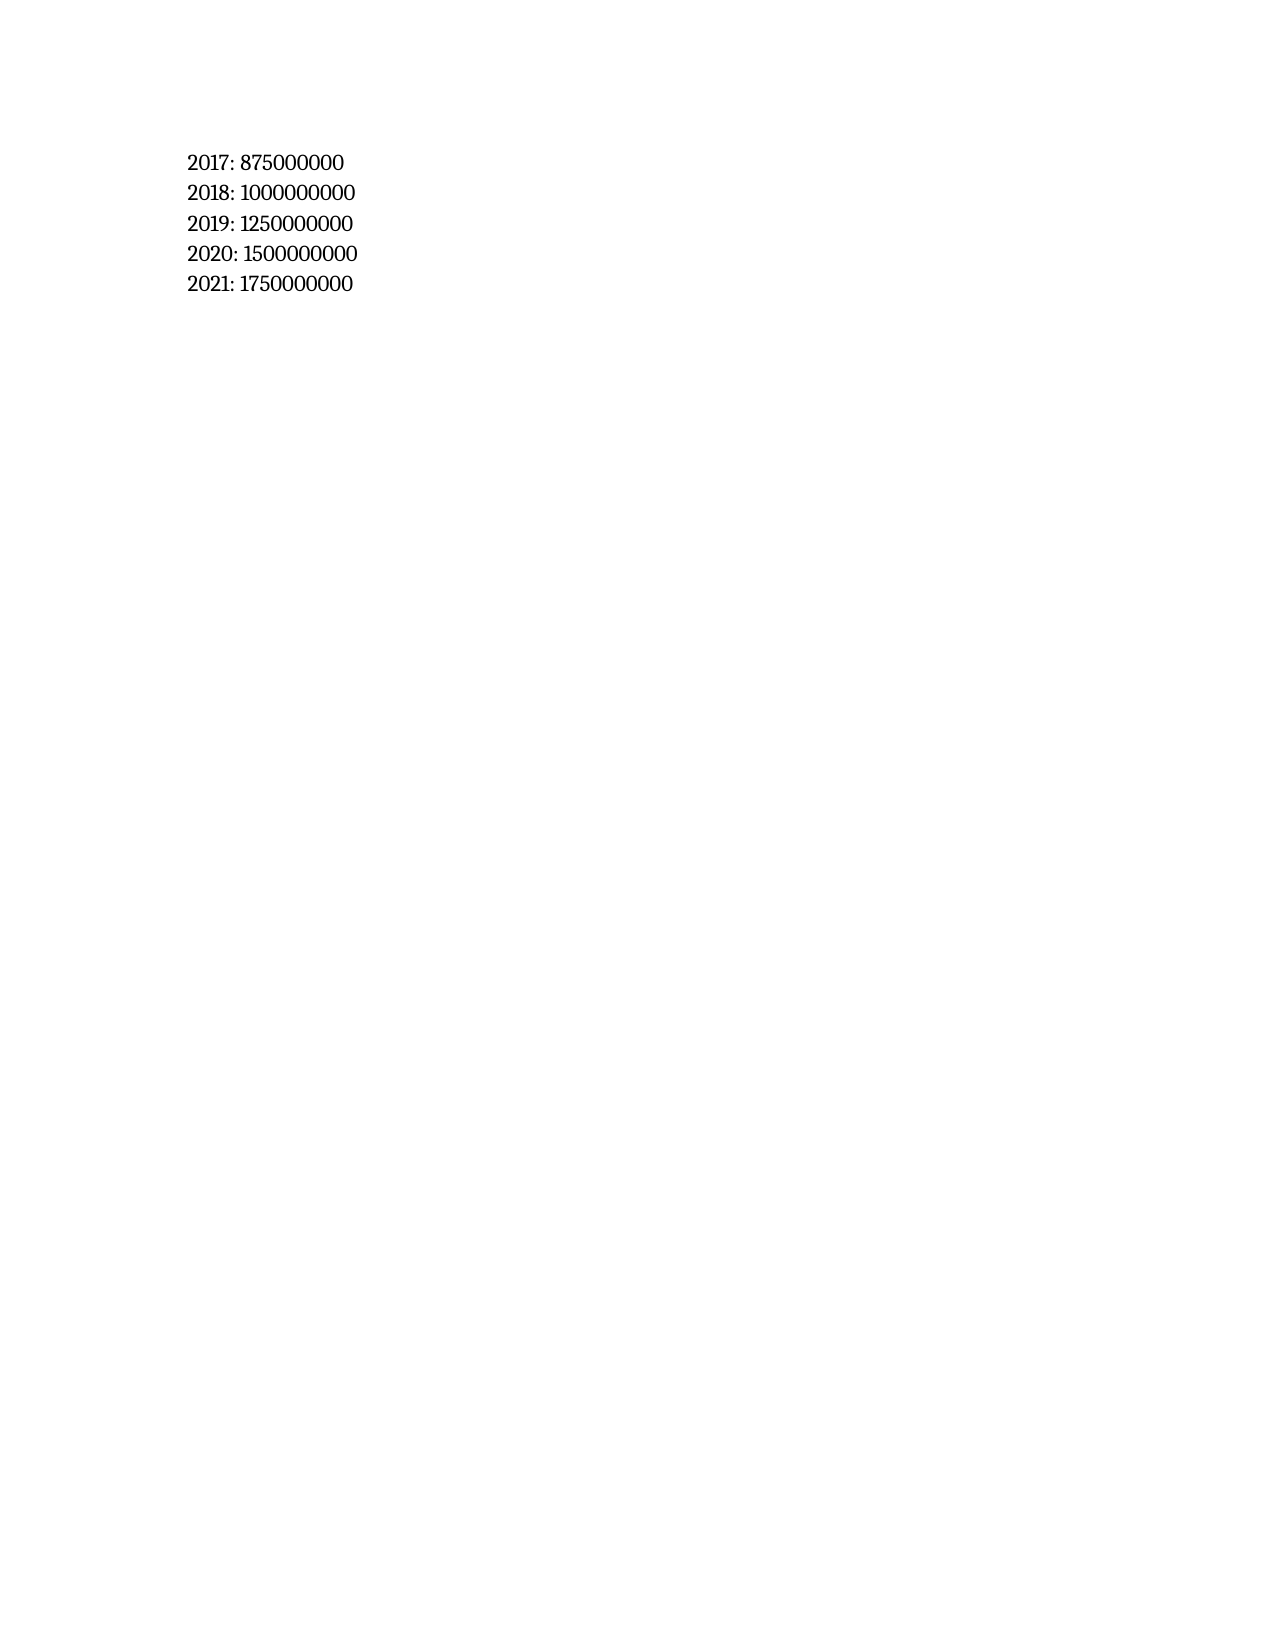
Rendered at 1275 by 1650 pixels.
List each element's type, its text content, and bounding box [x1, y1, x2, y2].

text 2017: 875000000 2018: 1000000000 2019: 1250000000 2020: 1500000000 2021: 1750000000 [187, 150, 1087, 297]
